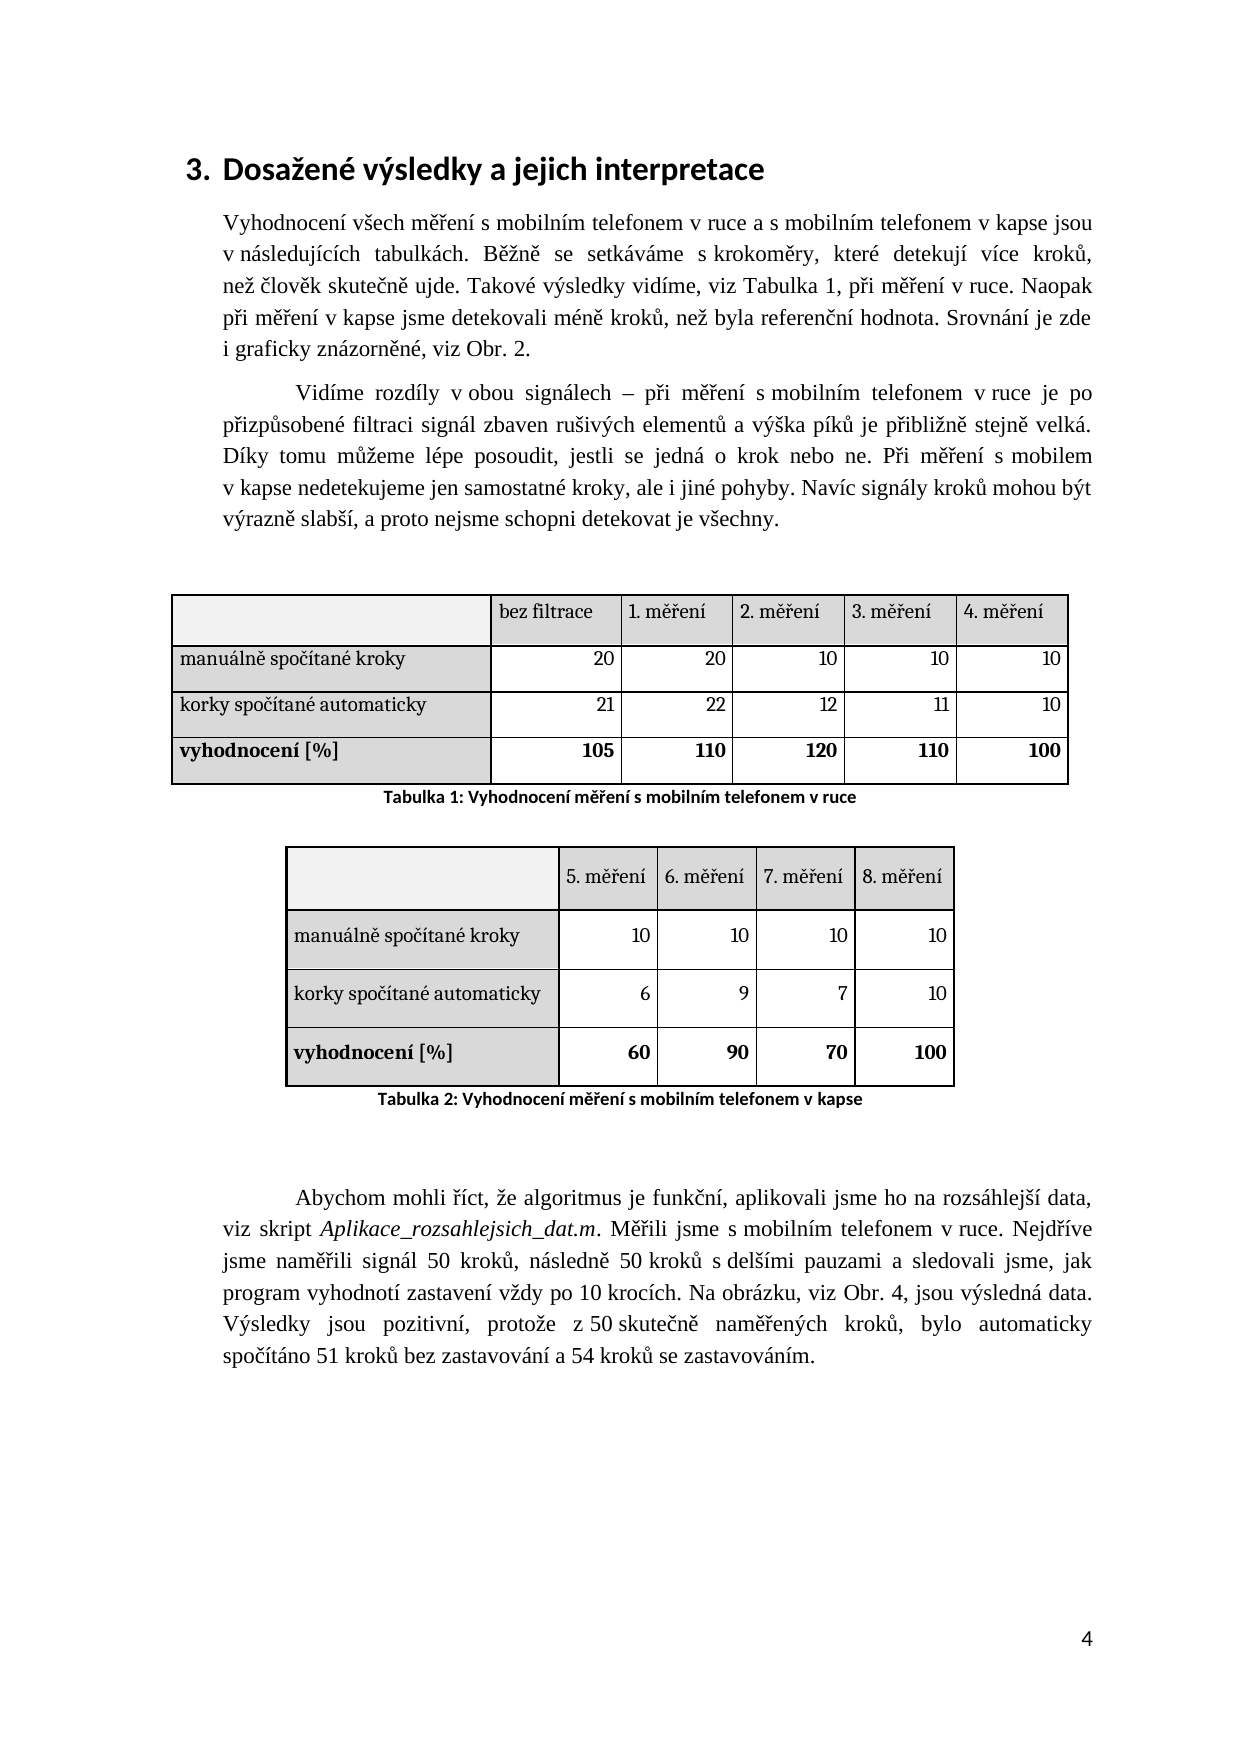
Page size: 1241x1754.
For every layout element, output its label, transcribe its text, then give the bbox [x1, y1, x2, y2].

table_cell 20 [492, 647, 621, 691]
table_cell korky spočítané automaticky [288, 970, 558, 1027]
text Tabulka 1: Vyhodnocení měření s mobilním telefonem v ruce [148, 785, 1093, 808]
table_cell 10 [856, 970, 953, 1027]
table_header 7. měření [757, 848, 854, 909]
table_cell 10 [658, 911, 756, 968]
subtitle Dosažené výsledky a jejich interpretace [185, 148, 1093, 188]
table_cell 9 [658, 970, 756, 1027]
table_cell 10 [856, 911, 953, 968]
table_cell 10 [733, 647, 844, 691]
table_cell 20 [622, 647, 732, 691]
table_header [173, 596, 490, 644]
table_header [288, 848, 558, 909]
table_header 8. měření [856, 848, 953, 909]
table_cell 6 [560, 970, 657, 1027]
table_cell 120 [733, 738, 844, 783]
table_header 3. měření [845, 596, 956, 644]
table_cell 10 [957, 693, 1067, 737]
table_cell 100 [856, 1028, 953, 1085]
table_header 2. měření [733, 596, 844, 644]
table_header bez filtrace [492, 596, 621, 644]
subtitle Abychom mohli říct, že algoritmus je funkční, aplikovali jsme ho na rozsáhlejší data, viz skript Aplikace_rozsahlejsich_dat.m. Měřili jsme s mobilním telefonem v ruce. Nejdříve jsme naměřili signál 50 kroků, následně 50 kroků s delšími pauzami a sledovali jsme, jak program vyhodnotí zastavení vždy po 10 krocích. Na obrázku, viz Obr. 4, jsou výsledná data. Výsledky jsou pozitivní, protože z 50 skutečně naměřených kroků, bylo automaticky spočítáno 51 kroků bez zastavování a 54 kroků se zastavováním. [223, 1184, 1093, 1368]
table_cell 10 [957, 647, 1067, 691]
table_cell 12 [733, 693, 844, 737]
table_cell 10 [845, 647, 956, 691]
table_cell manuálně spočítané kroky [288, 911, 558, 968]
table_cell 105 [492, 738, 621, 783]
table_header 1. měření [622, 596, 732, 644]
table_cell 110 [845, 738, 956, 783]
text Tabulka 2: Vyhodnocení měření s mobilním telefonem v kapse [148, 1087, 1093, 1110]
table_cell 70 [757, 1028, 854, 1085]
table_header 4. měření [957, 596, 1067, 644]
subtitle Vyhodnocení všech měření s mobilním telefonem v ruce a s mobilním telefonem v kapse jsou v následujících tabulkách. Běžně se setkáváme s krokoměry, které detekují více kroků, než člověk skutečně ujde. Takové výsledky vidíme, viz Tabulka 1, při měření v ruce. Naopak při měření v kapse jsme detekovali méně kroků, než byla referenční hodnota. Srovnání je zde i graficky znázorněné, viz Obr. 2. [223, 209, 1093, 362]
table_cell 10 [757, 911, 854, 968]
table_cell manuálně spočítané kroky [173, 647, 490, 691]
subtitle Vidíme rozdíly v obou signálech – při měření s mobilním telefonem v ruce je po přizpůsobené filtraci signál zbaven rušivých elementů a výška píků je přibližně stejně velká. Díky tomu můžeme lépe posoudit, jestli se jedná o krok nebo ne. Při měření s mobilem v kapse nedetekujeme jen samostatné kroky, ale i jiné pohyby. Navíc signály kroků mohou být výrazně slabší, a proto nejsme schopni detekovat je všechny. [223, 379, 1093, 532]
table_header 6. měření [658, 848, 756, 909]
table_cell 10 [560, 911, 657, 968]
table_cell vyhodnocení [%] [173, 738, 490, 783]
table_cell 22 [622, 693, 732, 737]
table_cell korky spočítané automaticky [173, 693, 490, 737]
table_header 5. měření [560, 848, 657, 909]
table_cell 90 [658, 1028, 756, 1085]
table_cell 110 [622, 738, 732, 783]
table_cell 100 [957, 738, 1067, 783]
table_cell 60 [560, 1028, 657, 1085]
table_cell vyhodnocení [%] [288, 1028, 558, 1085]
table_cell 7 [757, 970, 854, 1027]
table_cell 11 [845, 693, 956, 737]
table_cell 21 [492, 693, 621, 737]
